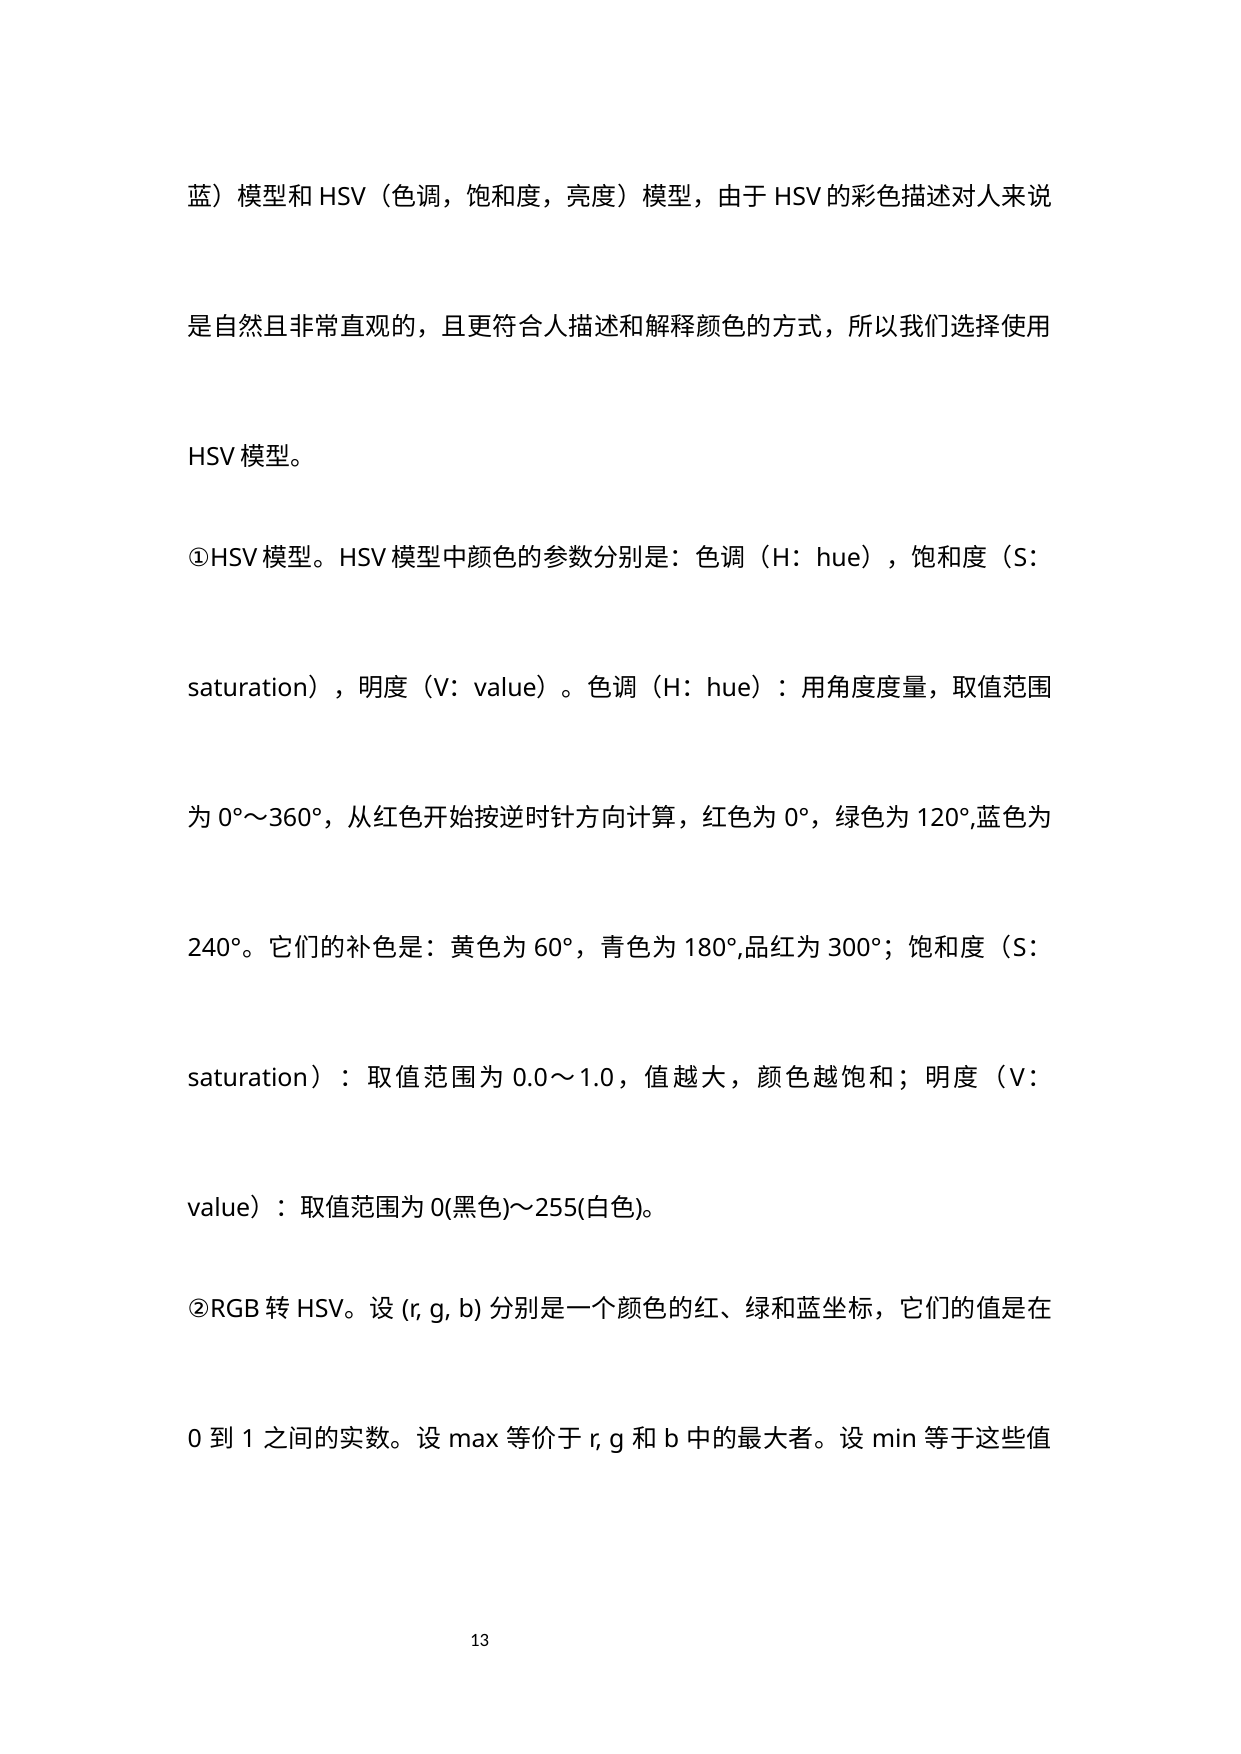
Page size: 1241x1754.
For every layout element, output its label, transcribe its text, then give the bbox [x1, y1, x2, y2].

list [187, 162, 1053, 487]
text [187, 1274, 1053, 1469]
text ①HSV模型。HSV模型中颜色的参数分别是：色调（H：hue），饱和度（S：saturation），明度（V：value）。色调（H：hue）：用角度度量，取值范围为0°～360°，从红色开始按逆时针方向计算，红色为0°，绿色为120°,蓝色为240°。它们的补色是：黄色为60°，青色为180°,品红为300°；饱和度（S：saturation）：取值范围为0.0～1.0，值越大，颜色越饱和；明度（V：value）：取值范围为0(黑色)～255(白色)。 [187, 523, 1053, 1238]
